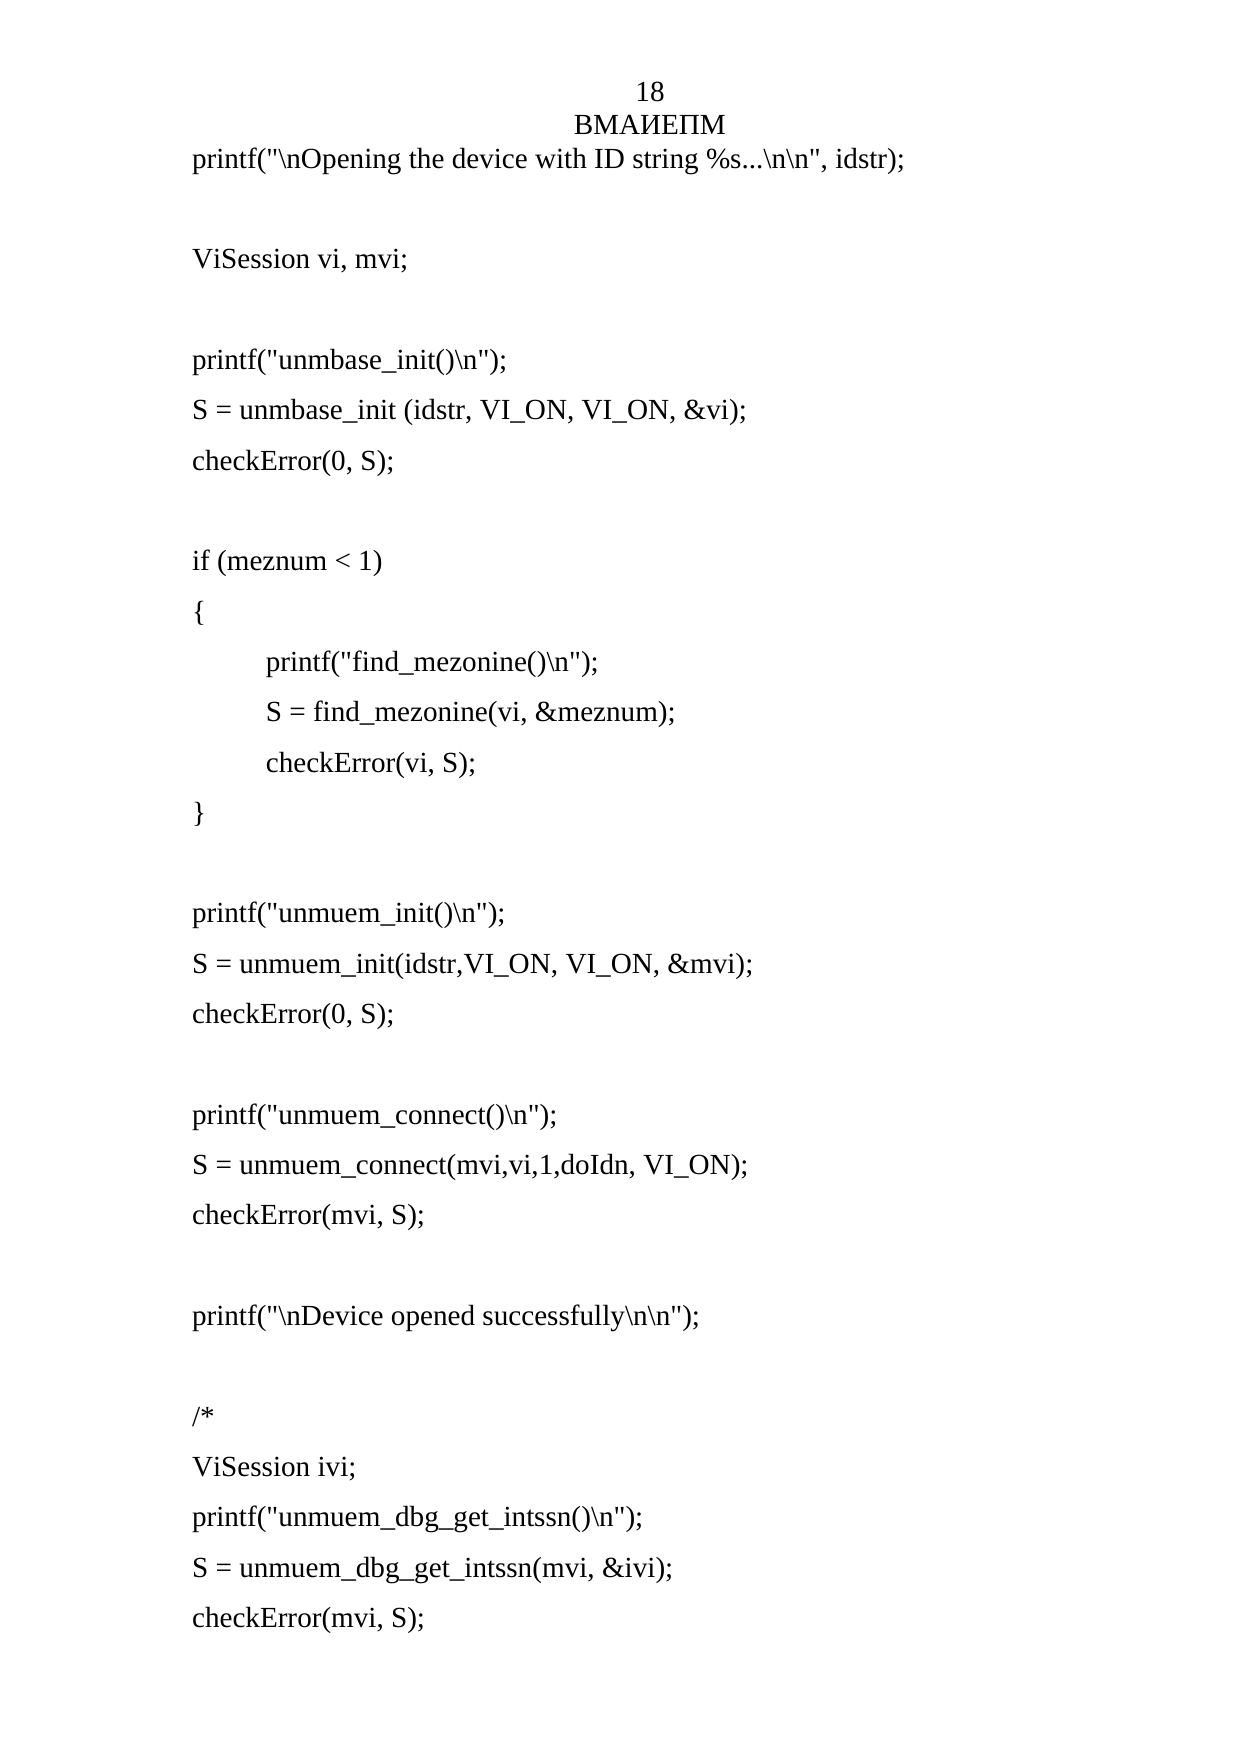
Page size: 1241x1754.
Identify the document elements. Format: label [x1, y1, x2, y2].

text [118, 141, 1181, 1633]
